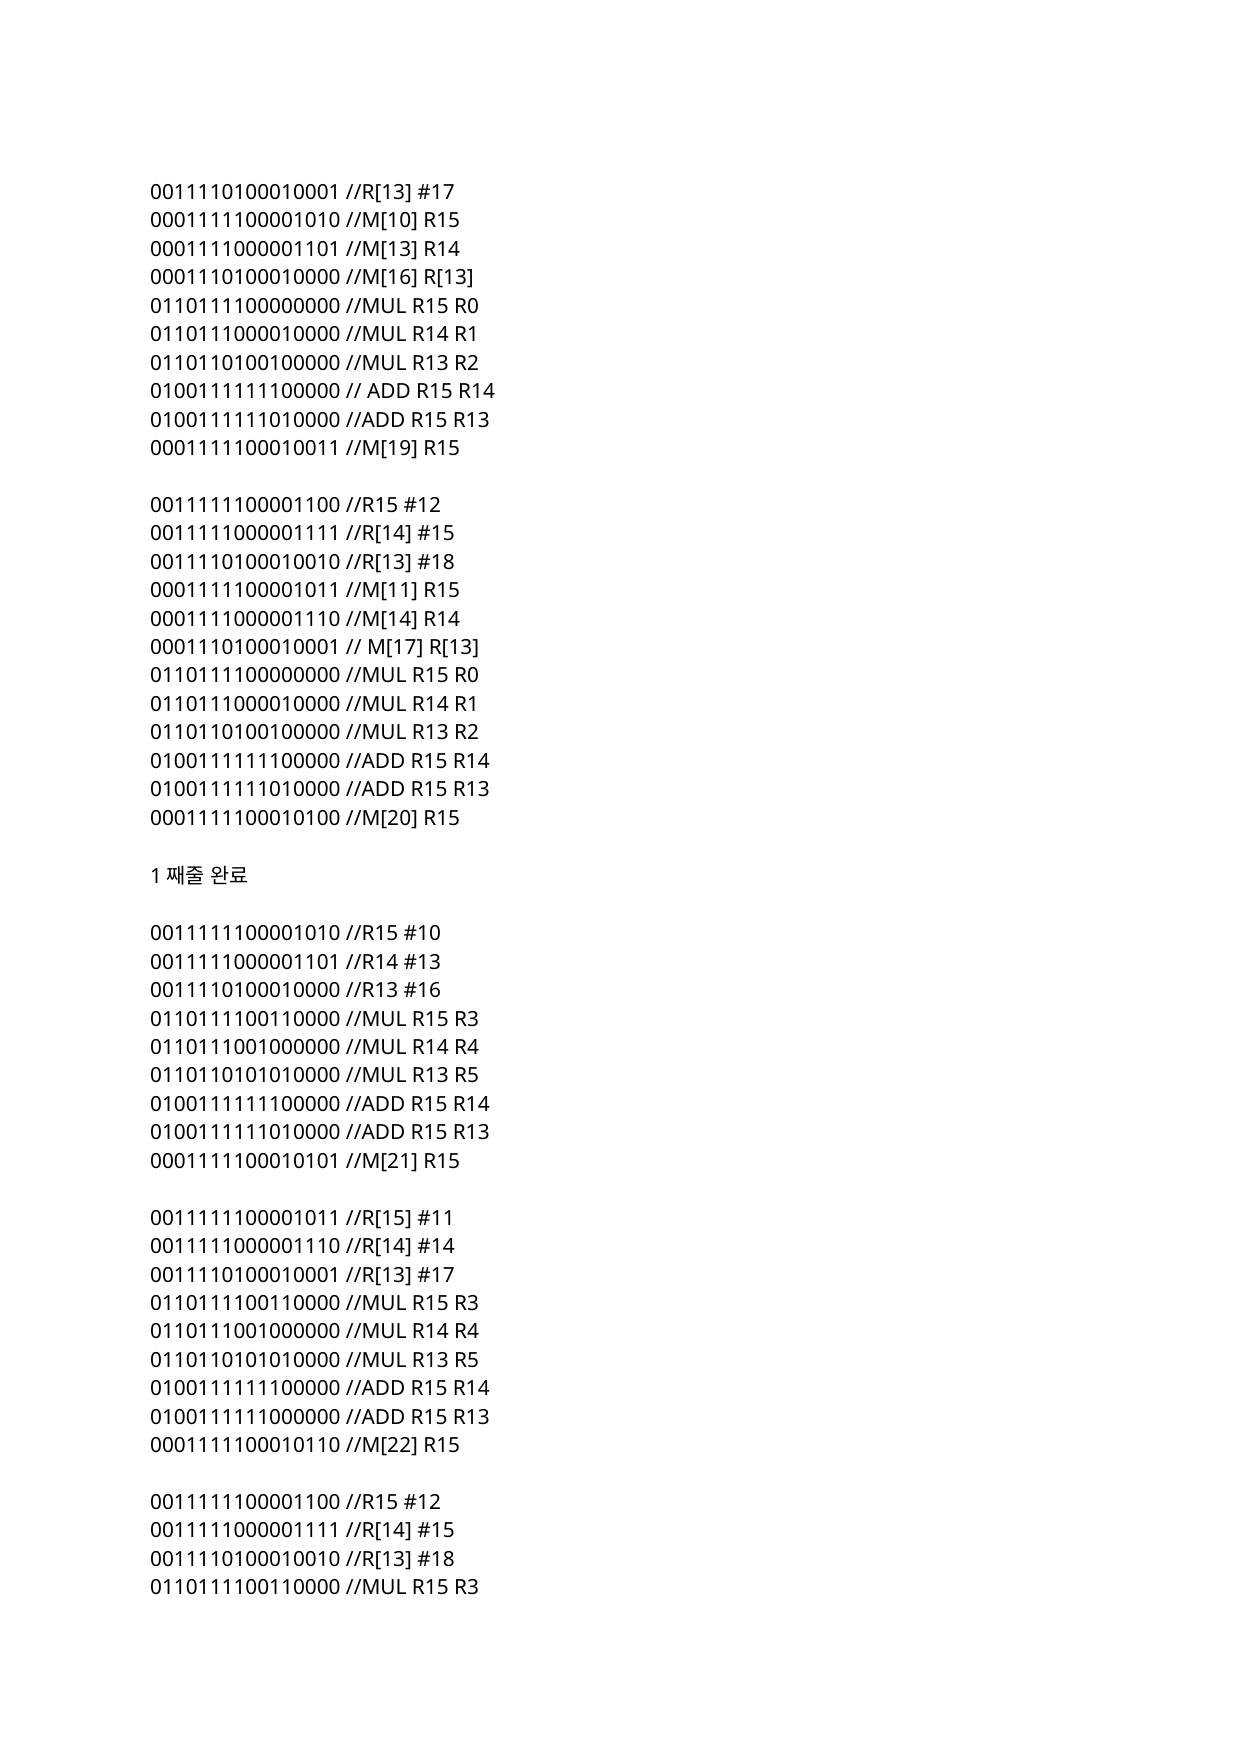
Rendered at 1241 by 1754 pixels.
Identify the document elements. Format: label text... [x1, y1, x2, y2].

text 0011110100010000 //R13 #16 [150, 975, 1090, 1004]
text 0110111100000000 //MUL R15 R0 [150, 661, 1090, 689]
text 0110111000010000 //MUL R14 R1 [150, 319, 1090, 348]
text 0110111100110000 //MUL R15 R3 [150, 1288, 1090, 1317]
text 0011110100010001 //R[13] #17 [150, 1260, 1090, 1288]
text 0110111100000000 //MUL R15 R0 [150, 291, 1090, 319]
text 0110111000010000 //MUL R14 R1 [150, 689, 1090, 717]
text 0001111100010100 //M[20] R15 [150, 803, 1090, 831]
text 0011110100010010 //R[13] #18 [150, 547, 1090, 575]
text 0110110101010000 //MUL R13 R5 [150, 1345, 1090, 1373]
text 0100111111010000 //ADD R15 R13 [150, 1117, 1090, 1146]
text 0011110100010010 //R[13] #18 [150, 1544, 1090, 1572]
text 0011111100001100 //R15 #12 [150, 490, 1090, 518]
text 0011111000001111 //R[14] #15 [150, 518, 1090, 547]
text 0011111100001100 //R15 #12 [150, 1487, 1090, 1516]
text 0011111000001111 //R[14] #15 [150, 1516, 1090, 1544]
text 0110110101010000 //MUL R13 R5 [150, 1061, 1090, 1089]
text 0100111111010000 //ADD R15 R13 [150, 405, 1090, 433]
text 0001111100001010 //M[10] R15 [150, 206, 1090, 234]
text 0110111100110000 //MUL R15 R3 [150, 1572, 1090, 1601]
text 0001111100010101 //M[21] R15 [150, 1146, 1090, 1174]
text 0100111111010000 //ADD R15 R13 [150, 774, 1090, 803]
text 0001111100010110 //M[22] R15 [150, 1430, 1090, 1459]
text 0001110100010000 //M[16] R[13] [150, 262, 1090, 291]
text 0011111000001110 //R[14] #14 [150, 1231, 1090, 1260]
text 0001111100010011 //M[19] R15 [150, 433, 1090, 462]
text 0001111000001101 //M[13] R14 [150, 234, 1090, 262]
text 0100111111100000 //ADD R15 R14 [150, 1373, 1090, 1402]
text 0011111000001101 //R14 #13 [150, 947, 1090, 975]
text 0110111100110000 //MUL R15 R3 [150, 1004, 1090, 1032]
text 0110110100100000 //MUL R13 R2 [150, 348, 1090, 376]
text 0001110100010001 // M[17] R[13] [150, 632, 1090, 661]
text 0011111100001010 //R15 #10 [150, 918, 1090, 947]
text 0110110100100000 //MUL R13 R2 [150, 717, 1090, 746]
text 0100111111100000 //ADD R15 R14 [150, 1089, 1090, 1117]
text 0100111111000000 //ADD R15 R13 [150, 1402, 1090, 1430]
text 1째줄 완료 [150, 860, 1090, 890]
text 0001111100001011 //M[11] R15 [150, 575, 1090, 604]
text 0110111001000000 //MUL R14 R4 [150, 1032, 1090, 1061]
text 0001111000001110 //M[14] R14 [150, 604, 1090, 632]
text 0100111111100000 //ADD R15 R14 [150, 746, 1090, 774]
text 0110111001000000 //MUL R14 R4 [150, 1317, 1090, 1345]
text 0011110100010001 //R[13] #17 [150, 177, 1090, 206]
text 0100111111100000 // ADD R15 R14 [150, 376, 1090, 405]
text 0011111100001011 //R[15] #11 [150, 1203, 1090, 1231]
